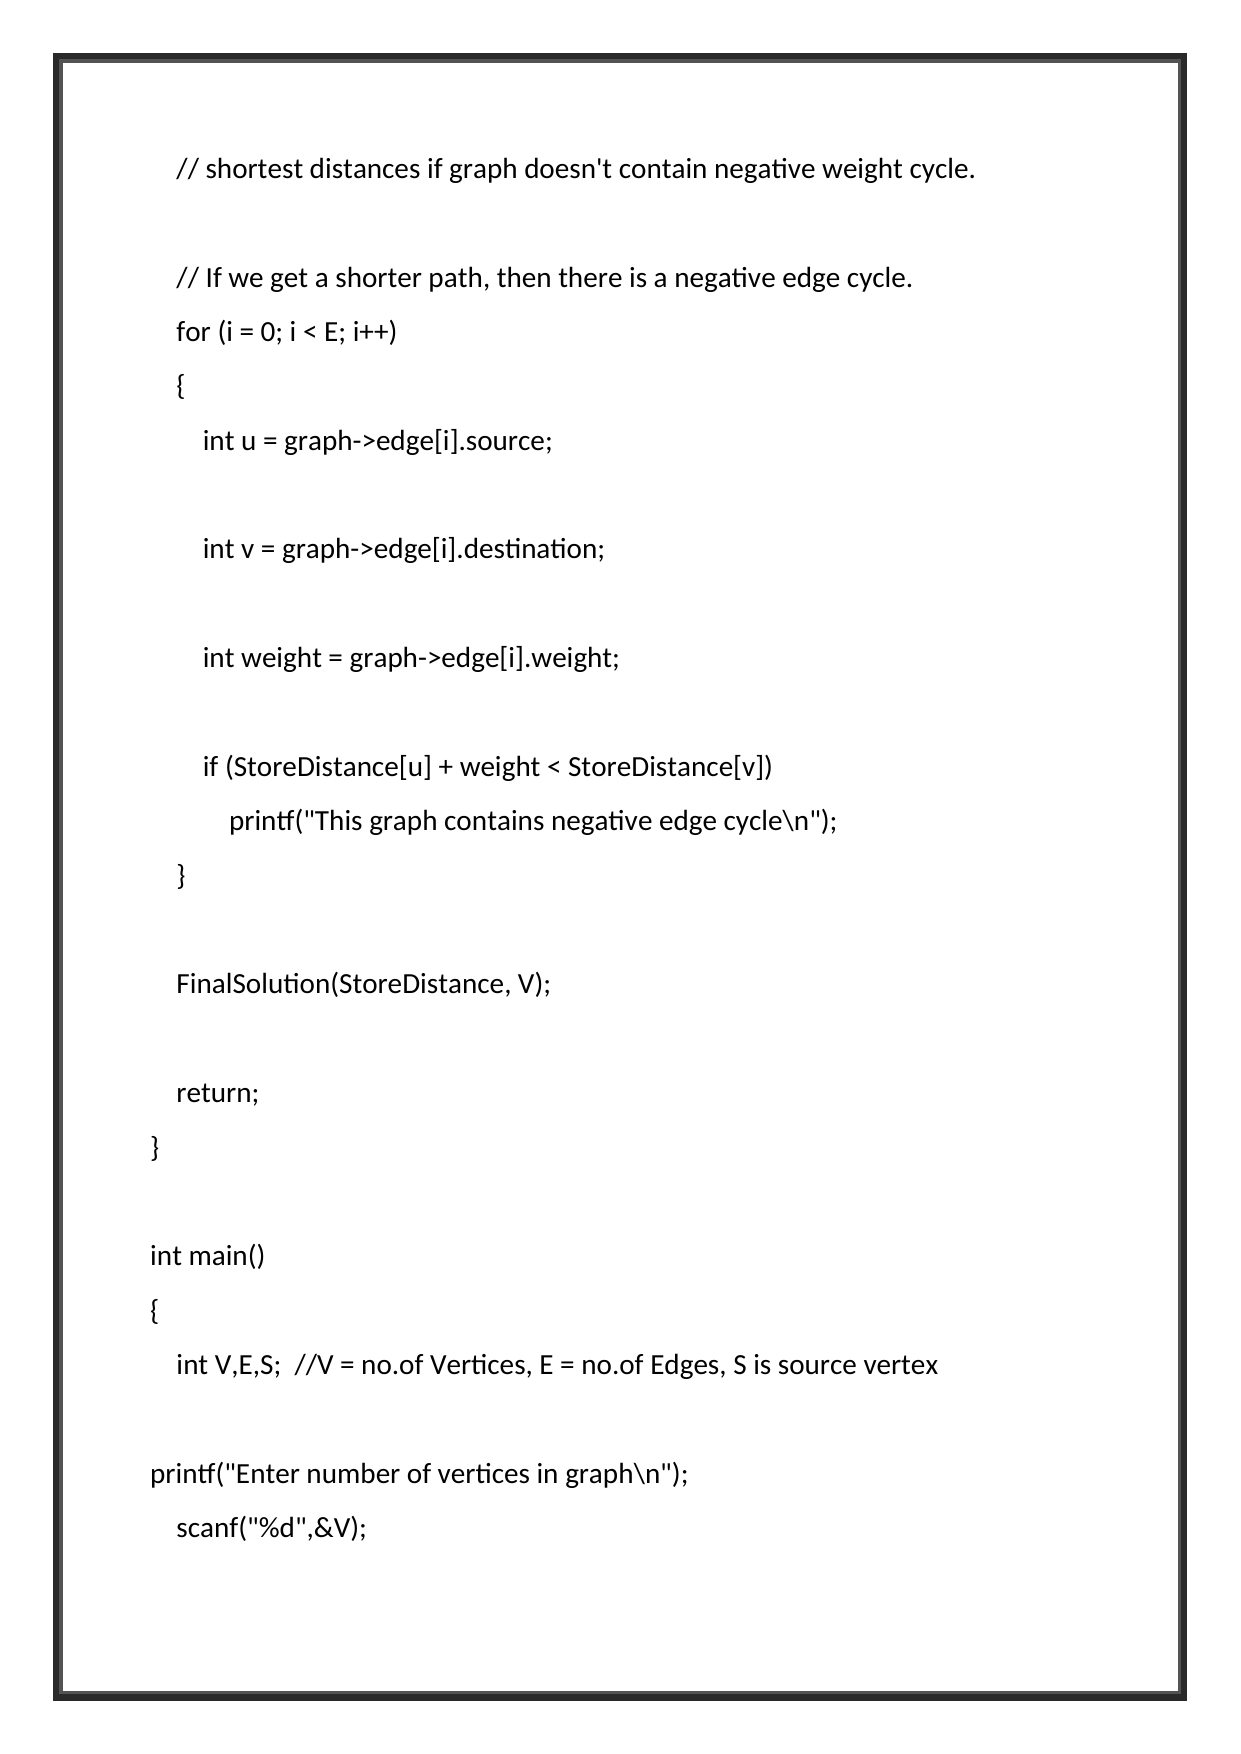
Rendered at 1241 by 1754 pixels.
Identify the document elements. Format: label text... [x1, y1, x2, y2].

text printf("Enter number of vertices in graph\n"); [150, 1455, 1090, 1491]
text int u = graph->edge[i].source; [150, 422, 1090, 457]
text return; [150, 1074, 1090, 1110]
text { [150, 1292, 1090, 1327]
text FinalSolution(StoreDistance, V); [150, 966, 1090, 1001]
text } [150, 1129, 1090, 1164]
text if (StoreDistance[u] + weight < StoreDistance[v]) [150, 748, 1090, 784]
text for (i = 0; i < E; i++) [150, 313, 1090, 349]
text { [150, 367, 1090, 403]
text int weight = graph->edge[i].weight; [150, 639, 1090, 675]
text int main() [150, 1237, 1090, 1273]
text // If we get a shorter path, then there is a negative edge cycle. [150, 259, 1090, 294]
text scanf("%d",&V); [150, 1509, 1090, 1545]
text printf("This graph contains negative edge cycle\n"); [150, 802, 1090, 838]
text // shortest distances if graph doesn't contain negative weight cycle. [150, 150, 1090, 186]
text } [150, 857, 1090, 892]
text int V,E,S; //V = no.of Vertices, E = no.of Edges, S is source vertex [150, 1346, 1090, 1382]
text int v = graph->edge[i].destination; [150, 531, 1090, 566]
